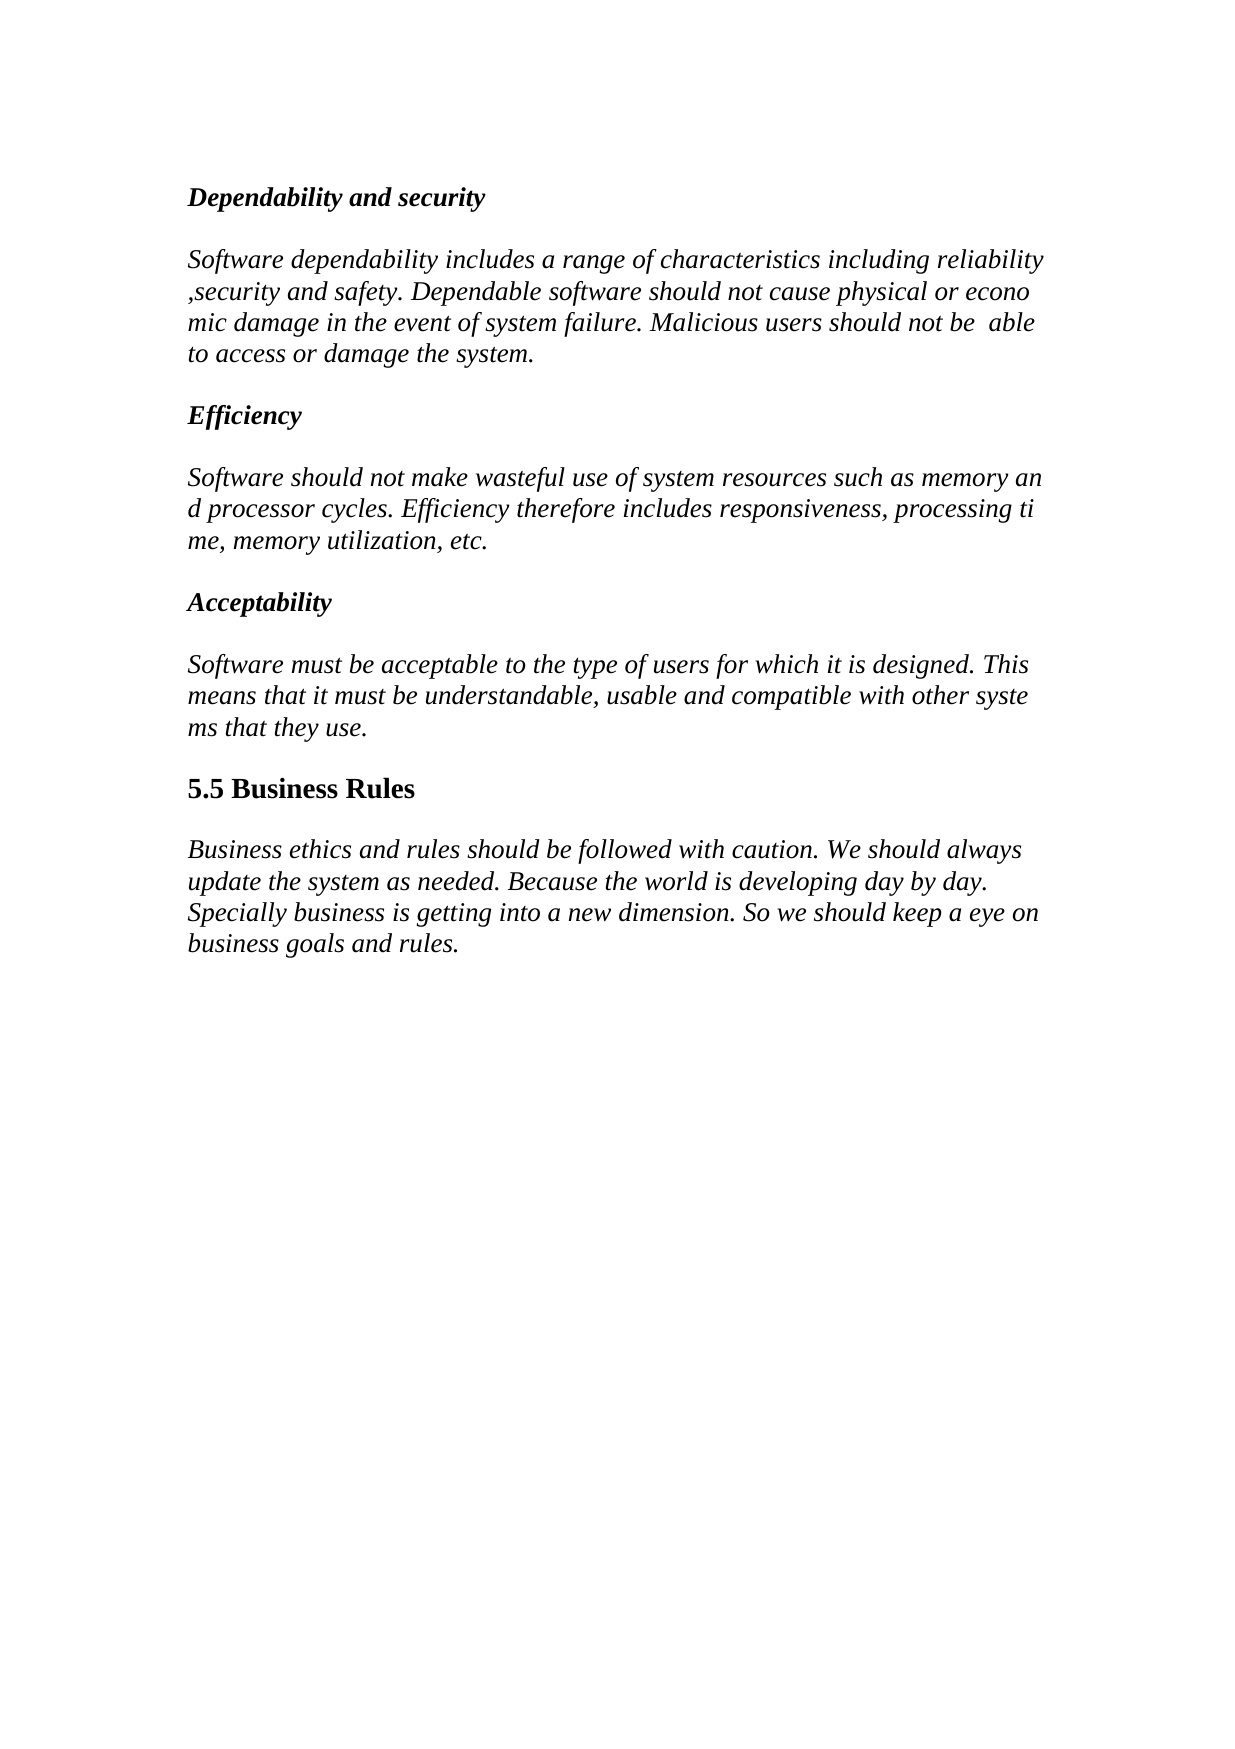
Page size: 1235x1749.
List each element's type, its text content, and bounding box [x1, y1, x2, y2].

text Software dependability includes a range of characteristics including reliability,security and safety. Dependable software should not cause physical or economic damage in the event of system failure. Malicious users should not be able to access or damage the system. [187, 243, 1047, 368]
text Acceptability [187, 586, 1047, 617]
text Efficiency [187, 399, 1047, 430]
text Business ethics and rules should be followed with caution. We should always update the system as needed. Because the world is developing day by day. Specially business is getting into a new dimension. So we should keep a eye on business goals and rules. [187, 834, 1047, 958]
subtitle Business Rules [187, 771, 1047, 804]
text Dependability and security [187, 181, 1047, 212]
text Software should not make wasteful use of system resources such as memory and processor cycles. Efficiency therefore includes responsiveness, processing time, memory utilization, etc. [187, 461, 1047, 555]
text Software must be acceptable to the type of users for which it is designed. This means that it must be understandable, usable and compatible with other systems that they use. [187, 648, 1047, 742]
